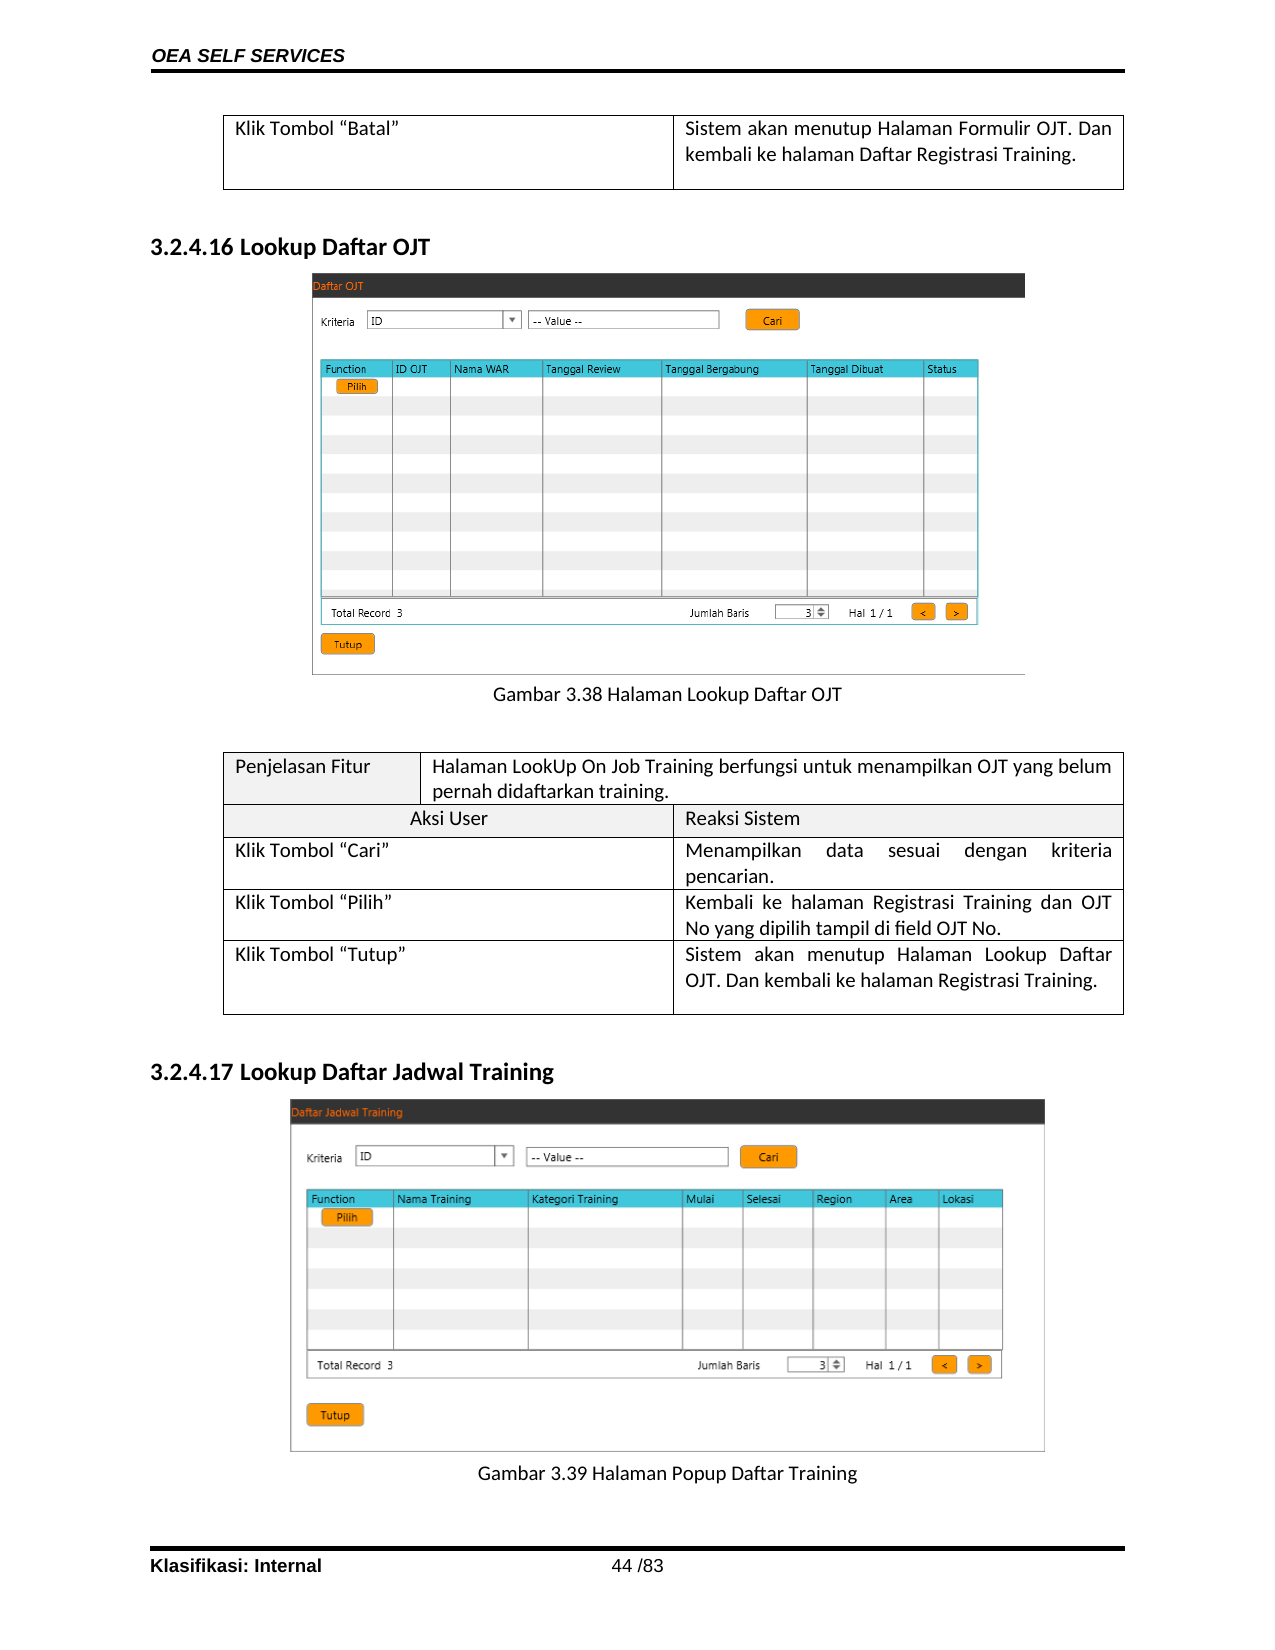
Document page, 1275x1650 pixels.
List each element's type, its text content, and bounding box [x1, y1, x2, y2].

picture [310, 272, 1025, 676]
table_cell Klik Tombol “Pilih” [224, 890, 673, 940]
table_header Penjelasan Fitur [224, 753, 420, 804]
table_cell Aksi User [224, 805, 673, 837]
picture [288, 1097, 1047, 1454]
table_cell Klik Tombol “Batal” [224, 116, 673, 188]
table_cell Reaksi Sistem [674, 805, 1123, 837]
subtitle Lookup Daftar OJT [150, 231, 1125, 261]
table_cell Klik Tombol “Cari” [224, 838, 673, 888]
table_cell Klik Tombol “Tutup” [224, 941, 673, 1014]
table_cell Sistem akan menutup Halaman Formulir OJT. Dan kembali ke halaman Daftar Registrasi Training. [674, 116, 1123, 188]
table_cell Menampilkan data sesuai dengan kriteria pencarian. [674, 838, 1123, 888]
table_cell Sistem akan menutup Halaman Lookup Daftar OJT. Dan kembali ke halaman Registrasi Training. [674, 941, 1123, 1014]
table_cell Kembali ke halaman Registrasi Training dan OJT No yang dipilih tampil di field OJT No. [674, 890, 1123, 940]
table_header Halaman LookUp On Job Training berfungsi untuk menampilkan OJT yang belum pernah didaftarkan training. [421, 753, 1123, 804]
subtitle Lookup Daftar Jadwal Training [150, 1056, 1125, 1087]
